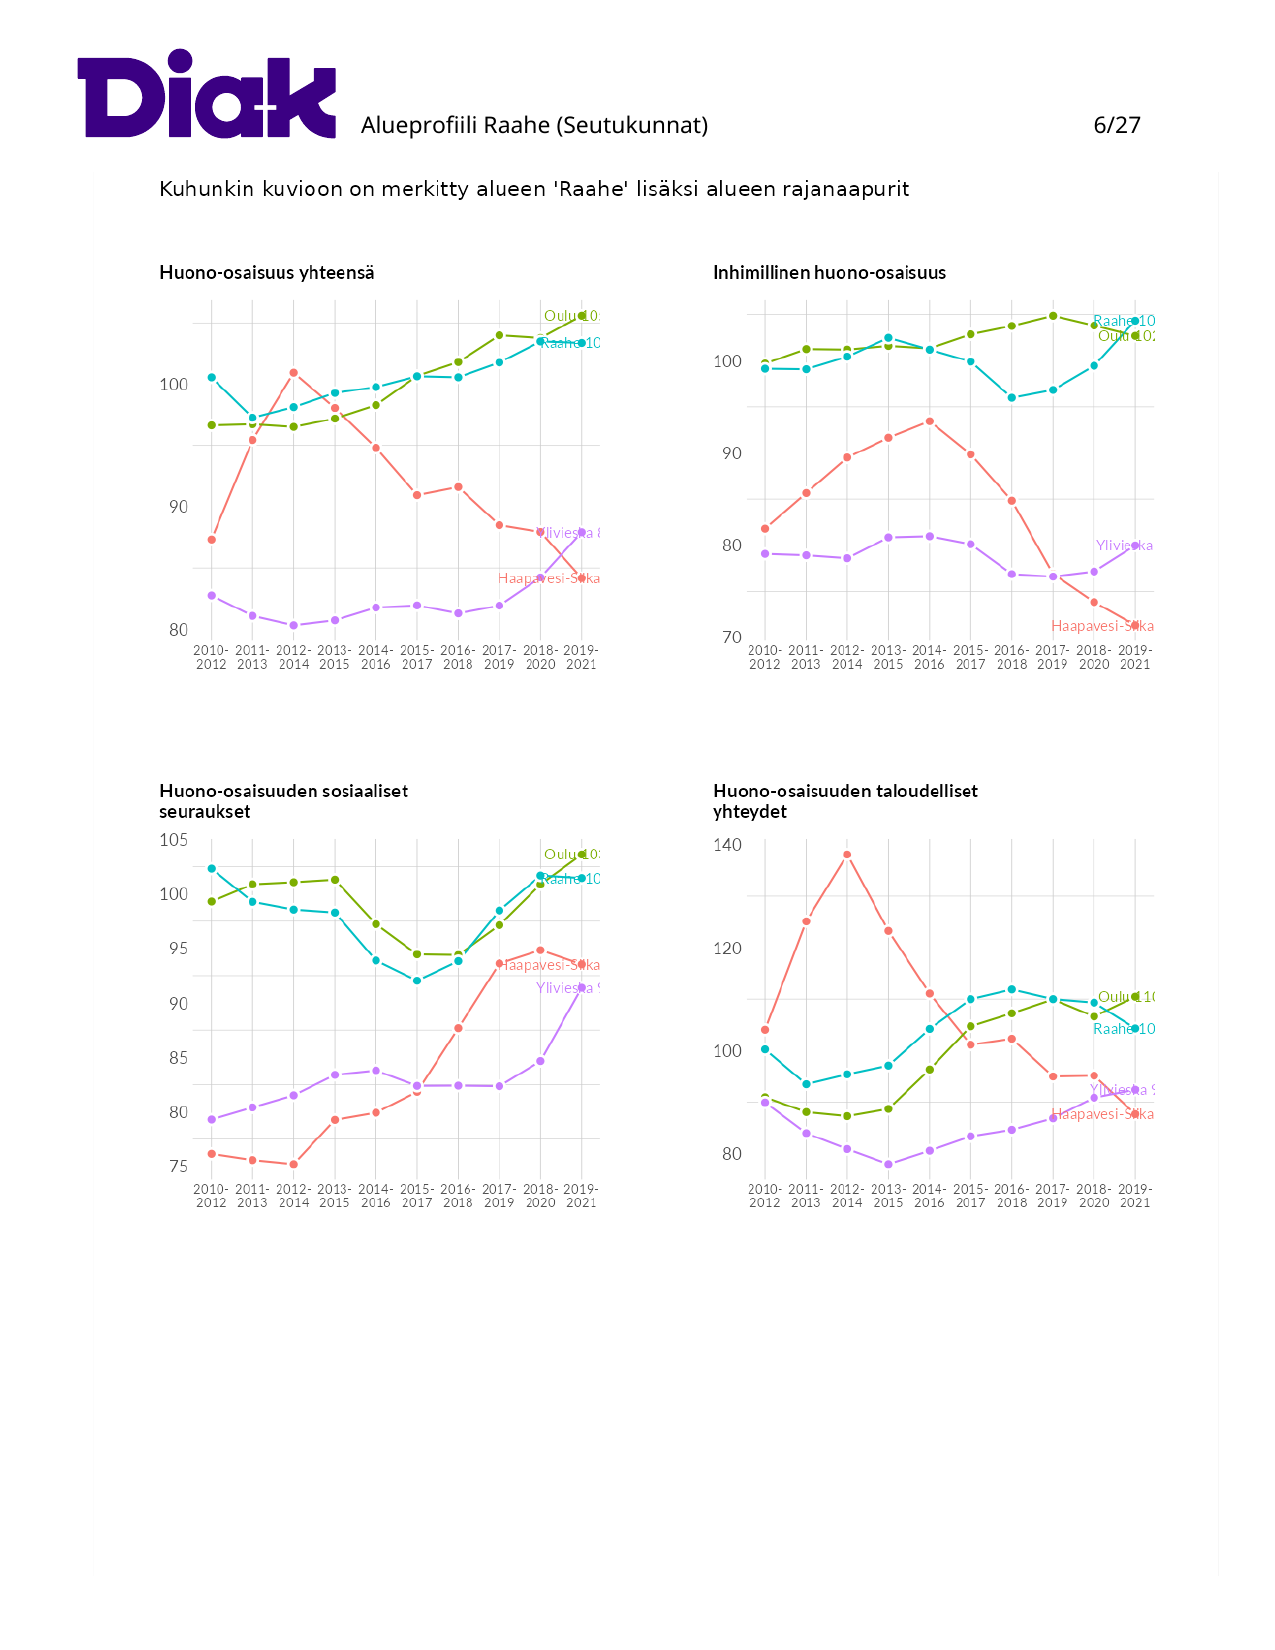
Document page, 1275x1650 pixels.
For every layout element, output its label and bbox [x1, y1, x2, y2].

picture [93, 172, 1219, 1576]
